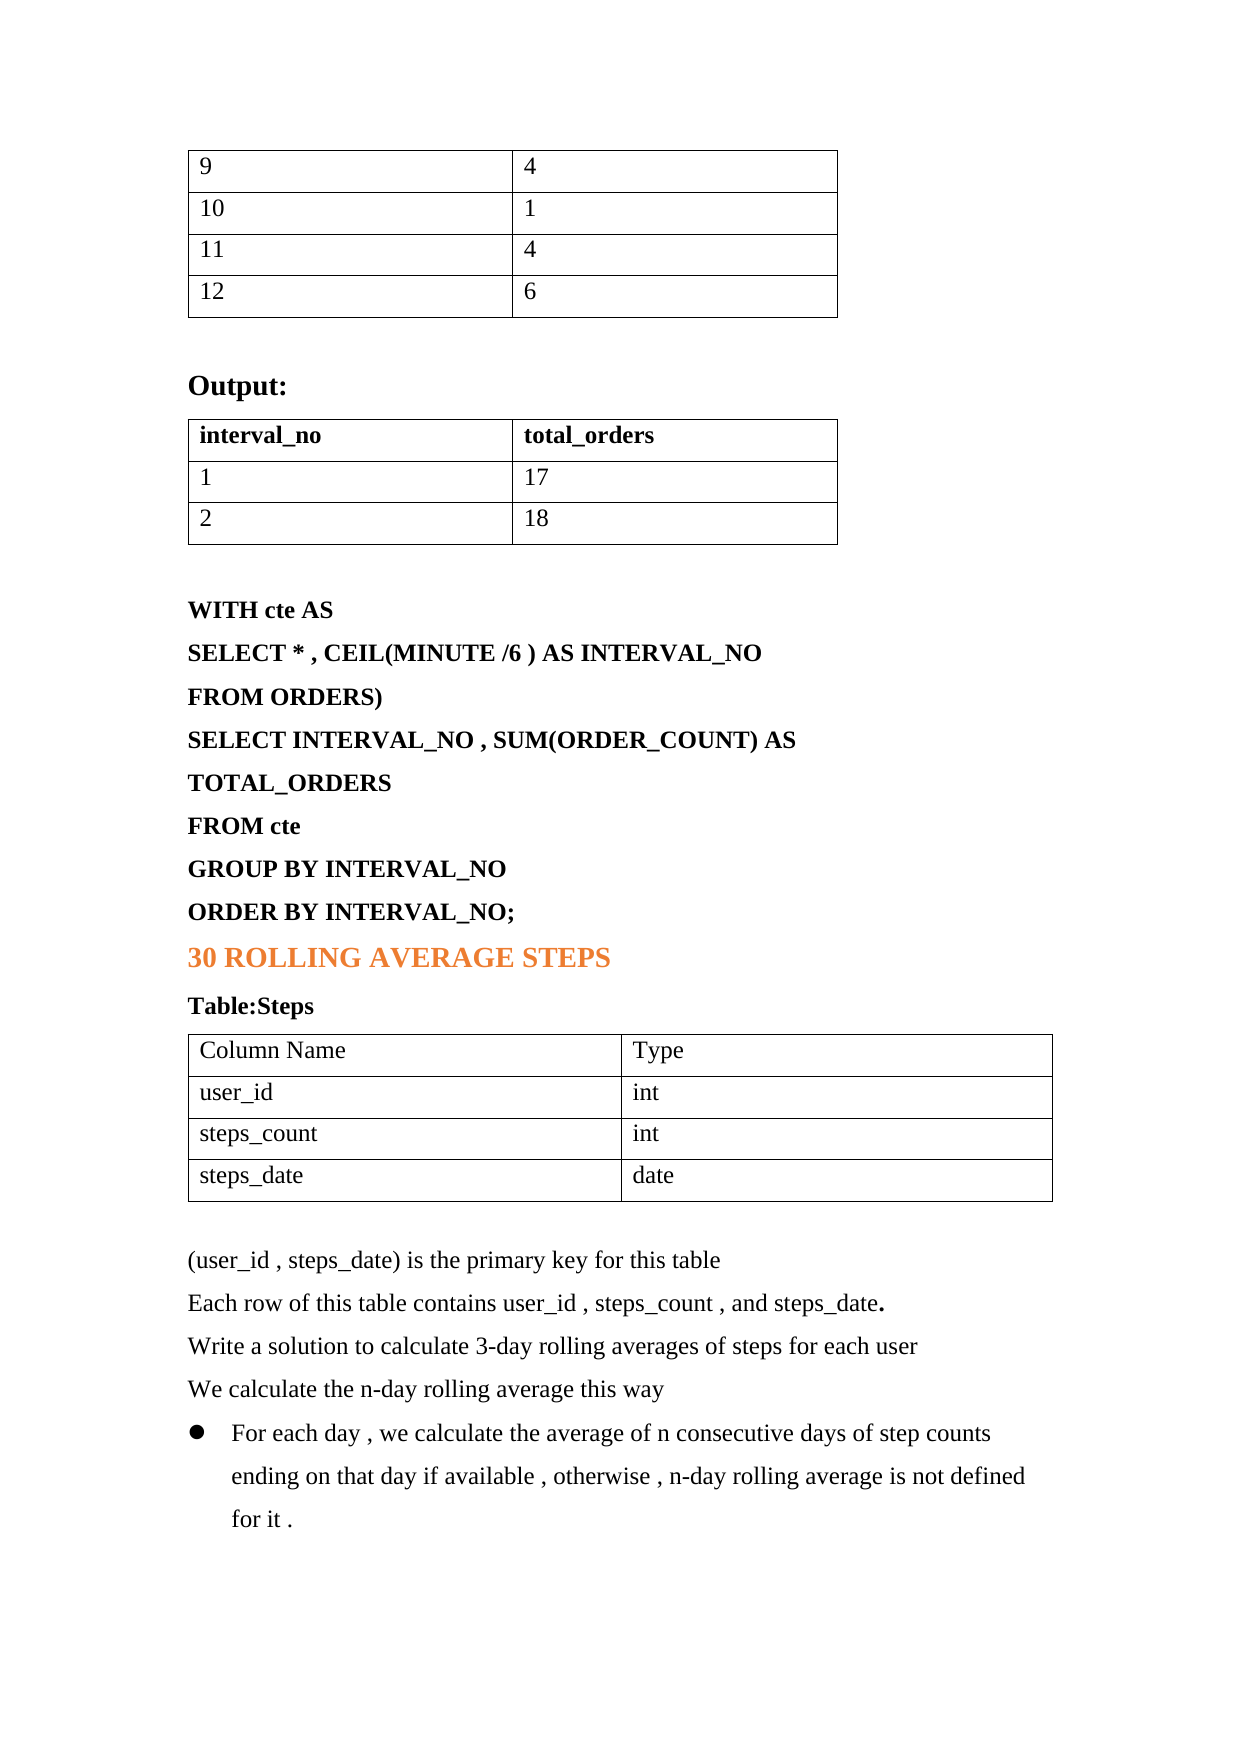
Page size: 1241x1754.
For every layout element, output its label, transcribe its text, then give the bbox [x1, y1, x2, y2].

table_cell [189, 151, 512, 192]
list For each day , we calculate the average of n consecutive days of step counts ending on that day if available , otherwise , n-day rolling average is not defined for it . [187, 1418, 1053, 1533]
text GROUP BY INTERVAL_NO [187, 854, 1053, 883]
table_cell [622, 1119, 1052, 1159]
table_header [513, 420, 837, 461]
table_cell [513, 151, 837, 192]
text Write a solution to calculate 3-day rolling averages of steps for each user [187, 1331, 1053, 1360]
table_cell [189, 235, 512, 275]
text We calculate the n-day rolling average this way [187, 1374, 1053, 1403]
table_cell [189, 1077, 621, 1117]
text ORDER BY INTERVAL_NO; [187, 897, 1053, 926]
text Table:Steps [187, 991, 1053, 1019]
text FROM ORDERS) [187, 682, 1053, 710]
text Output: [187, 368, 1053, 402]
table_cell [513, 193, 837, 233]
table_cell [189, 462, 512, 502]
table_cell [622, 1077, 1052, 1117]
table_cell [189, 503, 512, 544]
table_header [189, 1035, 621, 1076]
text Each row of this table contains user_id , steps_count , and steps_date. [187, 1288, 1053, 1317]
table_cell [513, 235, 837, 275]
text (user_id , steps_date) is the primary key for this table [187, 1245, 1053, 1274]
text SELECT * , CEIL(MINUTE /6 ) AS INTERVAL_NO [187, 638, 1053, 667]
text SELECT INTERVAL_NO , SUM(ORDER_COUNT) AS [187, 725, 1053, 753]
text 30 ROLLING AVERAGE STEPS [187, 940, 1053, 974]
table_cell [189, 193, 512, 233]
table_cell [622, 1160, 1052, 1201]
text FROM cte [187, 811, 1053, 840]
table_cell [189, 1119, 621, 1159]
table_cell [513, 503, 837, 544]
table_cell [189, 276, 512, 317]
text WITH cte AS [187, 595, 1053, 624]
text TOTAL_ORDERS [187, 768, 1053, 797]
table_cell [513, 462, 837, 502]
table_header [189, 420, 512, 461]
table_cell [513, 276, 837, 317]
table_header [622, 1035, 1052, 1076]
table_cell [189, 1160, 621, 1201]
